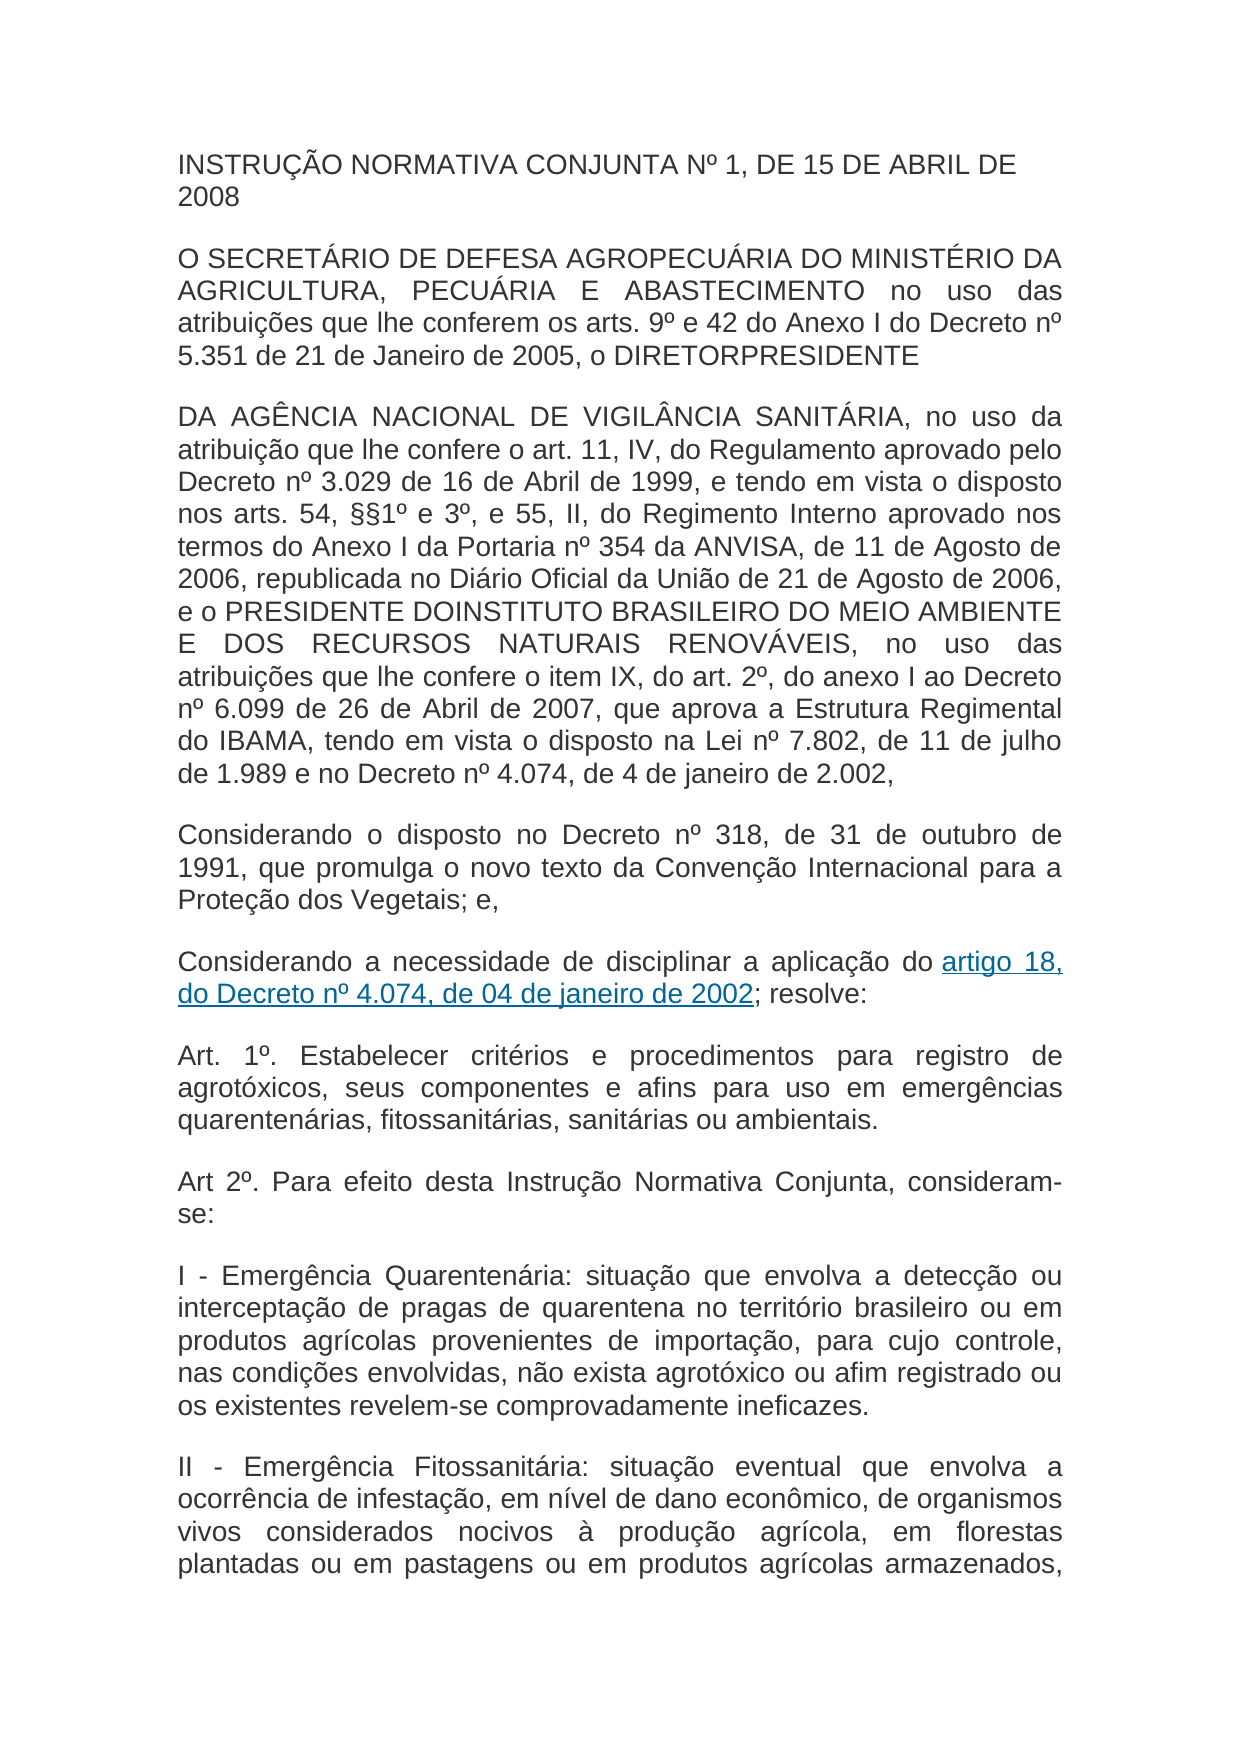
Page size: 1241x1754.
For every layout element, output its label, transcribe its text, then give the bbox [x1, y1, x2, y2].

text Considerando a necessidade de disciplinar a aplicação do artigo 18, do Decreto nº 4.074, de 04 de janeiro de 2002; resolve: [177, 944, 1063, 1009]
text INSTRUÇÃO NORMATIVA CONJUNTA Nº 1, DE 15 DE ABRIL DE 2008 [240, 148, 1063, 212]
text DA AGÊNCIA NACIONAL DE VIGILÂNCIA SANITÁRIA, no uso da atribuição que lhe confere o art. 11, IV, do Regulamento aprovado pelo Decreto nº 3.029 de 16 de Abril de 1999, e tendo em vista o disposto nos arts. 54, §§1º e 3º, e 55, II, do Regimento Interno aprovado nos termos do Anexo I da Portaria nº 354 da ANVISA, de 11 de Agosto de 2006, republicada no Diário Oficial da União de 21 de Agosto de 2006, e o PRESIDENTE DOINSTITUTO BRASILEIRO DO MEIO AMBIENTE E DOS RECURSOS NATURAIS RENOVÁVEIS, no uso das atribuições que lhe confere o item IX, do art. 2º, do anexo I ao Decreto nº 6.099 de 26 de Abril de 2007, que aprova a Estrutura Regimental do IBAMA, tendo em vista o disposto na Lei nº 7.802, de 11 de julho de 1.989 e no Decreto nº 4.074, de 4 de janeiro de 2.002, [177, 400, 1063, 789]
text Considerando o disposto no Decreto nº 318, de 31 de outubro de 1991, que promulga o novo texto da Convenção Internacional para a Proteção dos Vegetais; e, [177, 818, 1063, 915]
text I - Emergência Quarentenária: situação que envolva a detecção ou interceptação de pragas de quarentena no território brasileiro ou em produtos agrícolas provenientes de importação, para cujo controle, nas condições envolvidas, não exista agrotóxico ou afim registrado ou os existentes revelem-se comprovadamente ineficazes. [177, 1259, 1063, 1421]
text Art. 1º. Estabelecer critérios e procedimentos para registro de agrotóxicos, seus componentes e afins para uso em emergências quarentenárias, fitossanitárias, sanitárias ou ambientais. [177, 1038, 1063, 1136]
text O SECRETÁRIO DE DEFESA AGROPECUÁRIA DO MINISTÉRIO DA AGRICULTURA, PECUÁRIA E ABASTECIMENTO no uso das atribuições que lhe conferem os arts. 9º e 42 do Anexo I do Decreto nº 5.351 de 21 de Janeiro de 2005, o DIRETORPRESIDENTE [177, 242, 1063, 371]
text Art 2º. Para efeito desta Instrução Normativa Conjunta, consideram- se: [177, 1165, 1063, 1230]
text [177, 1450, 1063, 1579]
